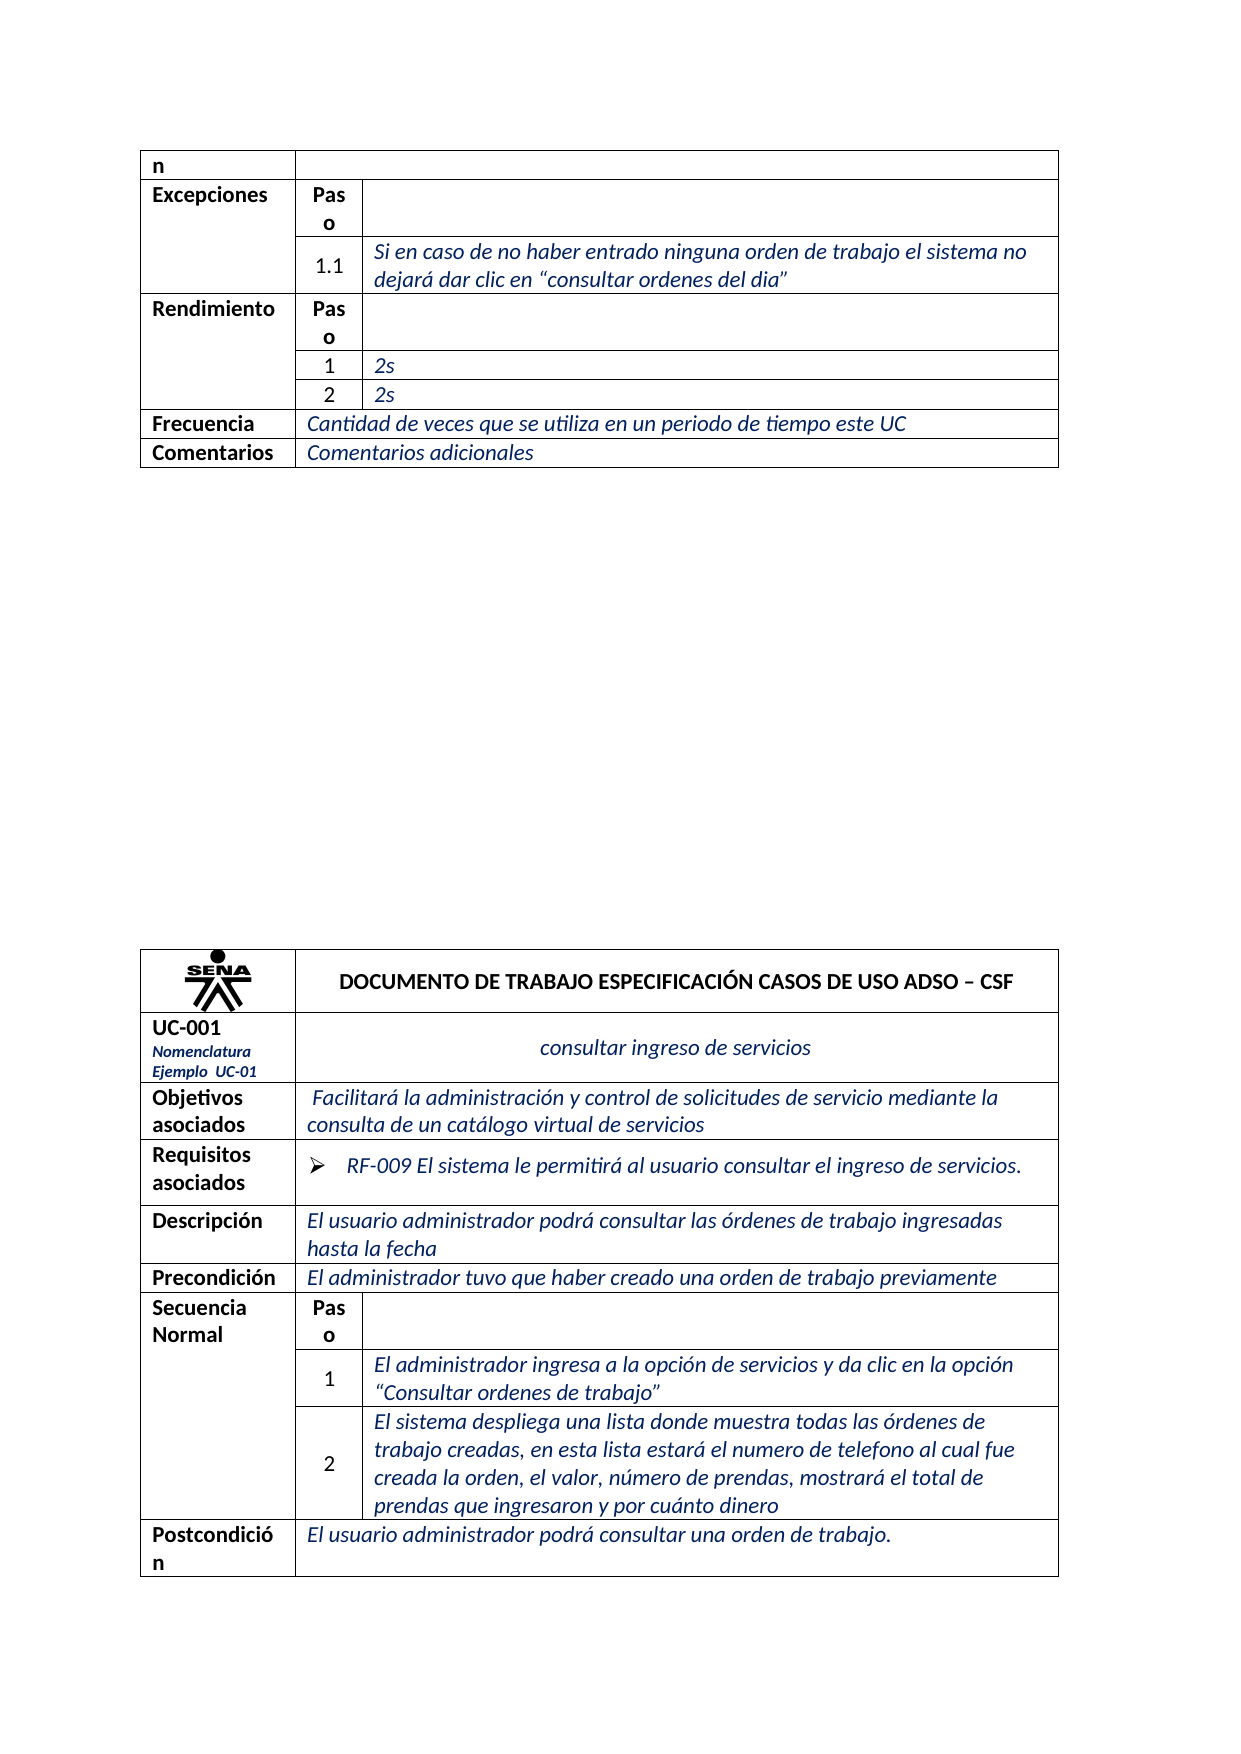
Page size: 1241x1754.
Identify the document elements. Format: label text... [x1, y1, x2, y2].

table_cell Postcondición [141, 1520, 295, 1576]
table_cell Facilitará la administración y control de solicitudes de servicio mediante la consulta de un catálogo virtual de servicios [296, 1083, 1058, 1139]
table_header DOCUMENTO DE TRABAJO ESPECIFICACIÓN CASOS DE USO ADSO – CSF [296, 950, 1058, 1012]
table_cell Postcondición [141, 151, 295, 179]
table_cell Paso [296, 1293, 362, 1349]
table_cell 2s [363, 380, 1058, 408]
table_cell Comentarios adicionales [296, 439, 1058, 467]
table_cell Rendimiento [141, 294, 295, 408]
table_cell Paso [296, 294, 362, 350]
table_cell Cantidad de veces que se utiliza en un periodo de tiempo este UC [296, 410, 1058, 437]
table_cell 1 [296, 1350, 362, 1406]
table_cell El usuario administrador podrá consultar una orden de trabajo. [296, 1520, 1058, 1576]
table_cell 1.1 [296, 237, 362, 293]
table_cell El usuario administrador podrá consultar las órdenes de trabajo ingresadas hasta la fecha [296, 1206, 1058, 1262]
table_cell Secuencia Normal [141, 1293, 295, 1519]
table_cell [296, 151, 1058, 179]
table_cell Frecuencia [141, 410, 295, 437]
table_cell [363, 180, 1058, 236]
table_cell Excepciones [141, 180, 295, 293]
table_cell Comentarios [141, 439, 295, 467]
table_header [252, 950, 295, 1012]
table_cell 1 [296, 351, 362, 379]
table_cell [363, 1293, 1058, 1349]
table_cell El sistema despliega una lista donde muestra todas las órdenes de trabajo creadas, en esta lista estará el numero de telefono al cual fue creada la orden, el valor, número de prendas, mostrará el total de prendas que ingresaron y por cuánto dinero [363, 1407, 1058, 1519]
table_cell [363, 294, 1058, 350]
picture [184, 950, 252, 1012]
table_cell RF-009 El sistema le permitirá al usuario consultar el ingreso de servicios. [296, 1140, 1058, 1205]
table_cell Precondición [141, 1264, 295, 1292]
table_cell 2 [296, 380, 362, 408]
table_header [141, 950, 184, 1012]
table_cell 2s [363, 351, 1058, 379]
table_cell El administrador ingresa a la opción de servicios y da clic en la opción “Consultar ordenes de trabajo” [363, 1350, 1058, 1406]
table_cell Requisitos asociados [141, 1140, 295, 1205]
table_cell UC-001 Nomenclatura Ejemplo UC-01 [141, 1013, 295, 1082]
table_cell consultar ingreso de servicios [296, 1013, 1058, 1082]
table_cell El administrador tuvo que haber creado una orden de trabajo previamente [296, 1264, 1058, 1292]
table_cell Objetivos asociados [141, 1083, 295, 1139]
table_cell Descripción [141, 1206, 295, 1262]
table_cell Paso [296, 180, 362, 236]
table_cell 2 [296, 1407, 362, 1519]
table_cell Si en caso de no haber entrado ninguna orden de trabajo el sistema no dejará dar clic en “consultar ordenes del dia” [363, 237, 1058, 293]
